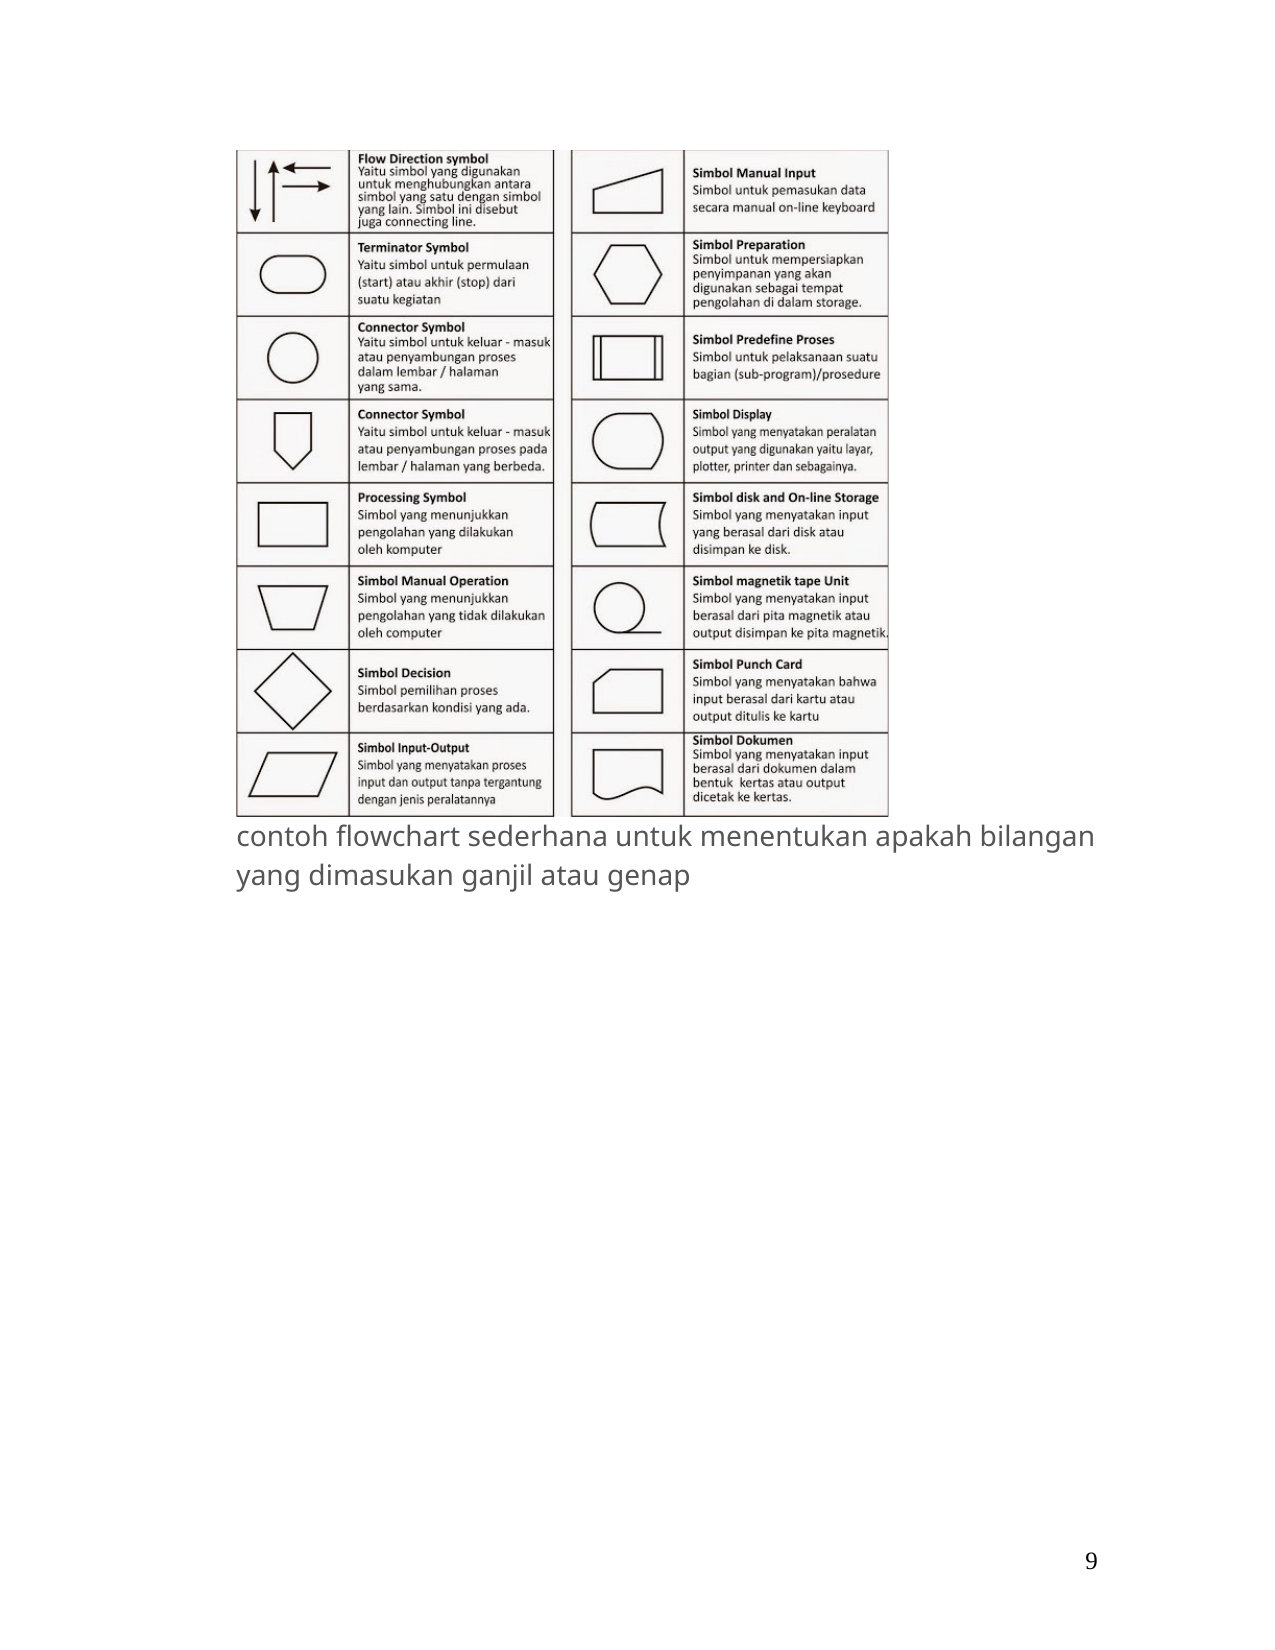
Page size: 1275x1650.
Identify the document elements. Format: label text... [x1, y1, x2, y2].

text contoh flowchart sederhana untuk menentukan apakah bilangan yang dimasukan ganjil atau genap [691, 817, 1098, 893]
picture [236, 150, 889, 817]
